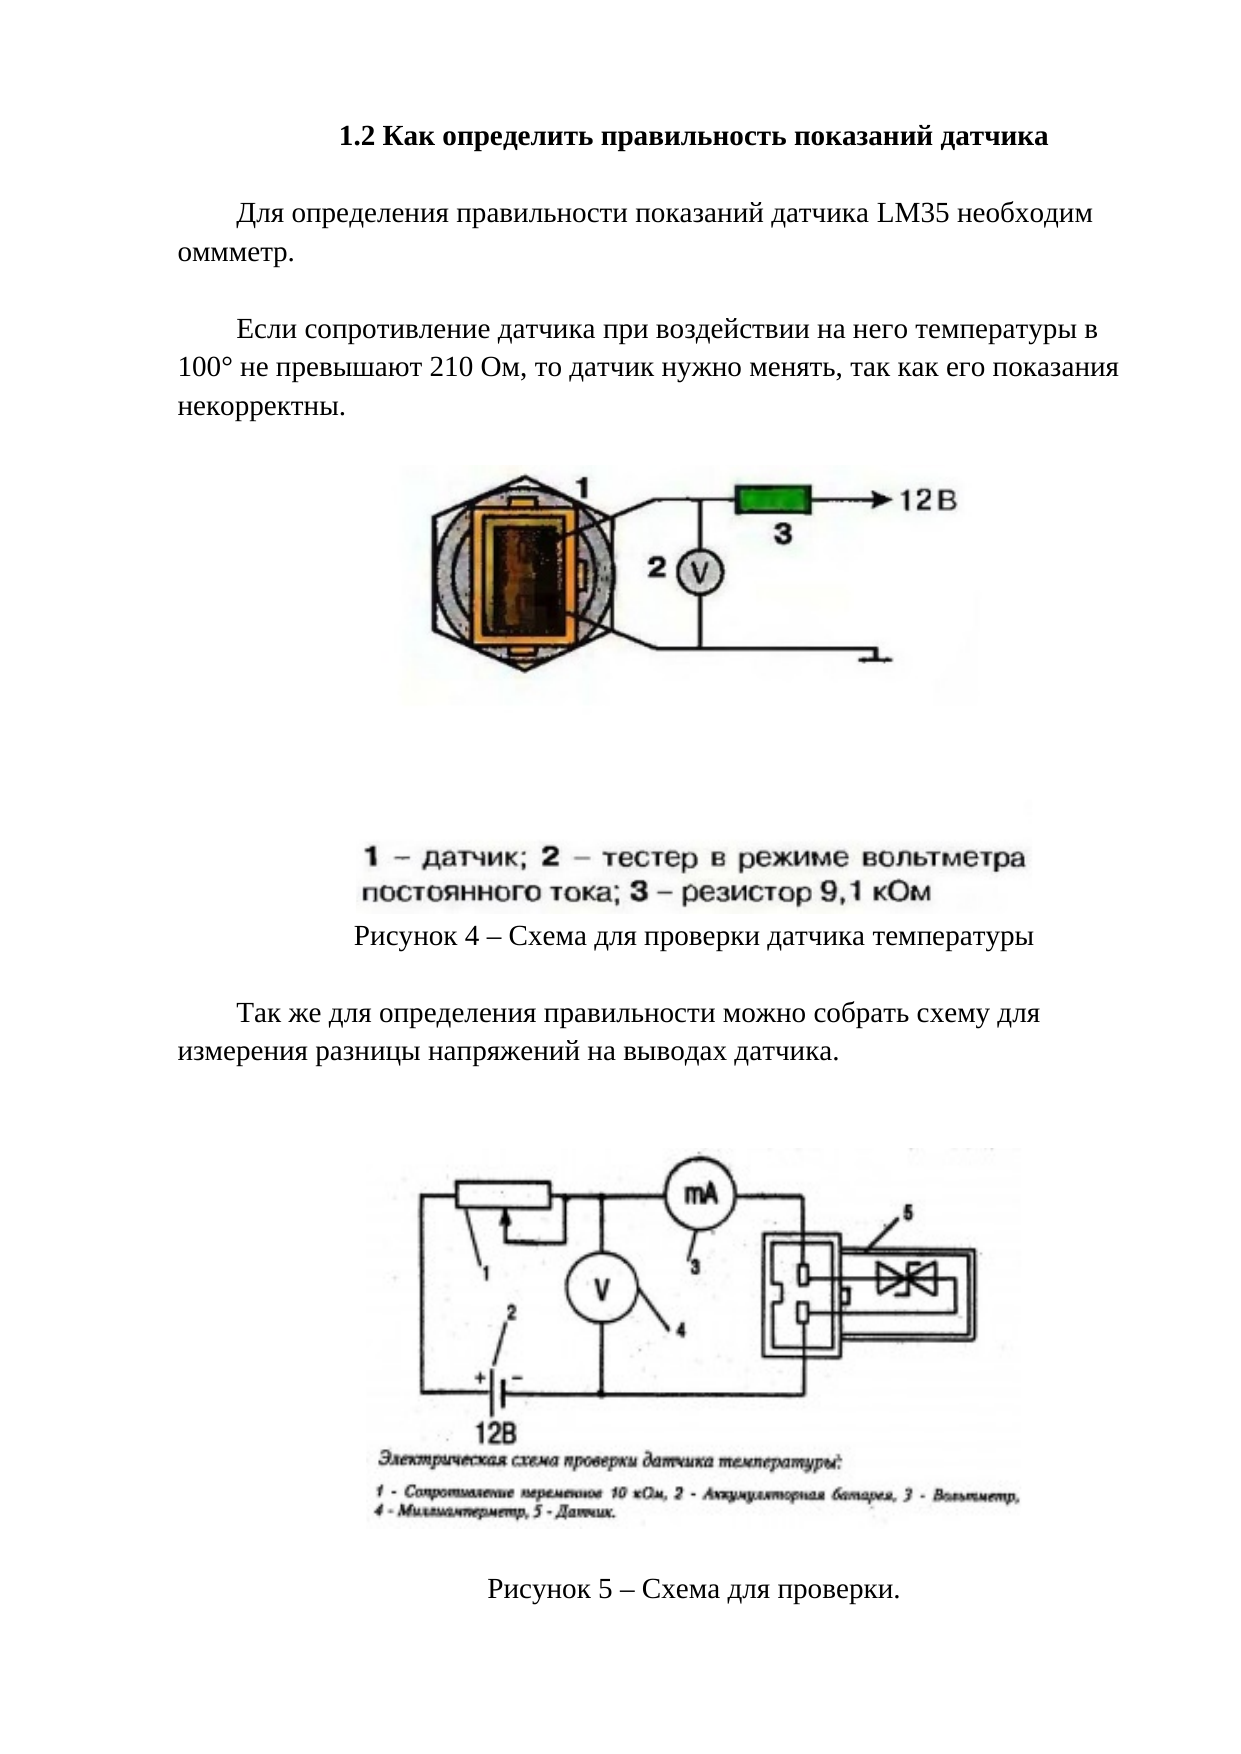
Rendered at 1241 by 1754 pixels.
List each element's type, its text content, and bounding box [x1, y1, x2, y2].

text Рисунок 4 – Схема для проверки датчика температуры [177, 918, 1152, 951]
text Так же для определения правильности можно собрать схему для измерения разницы напряжений на выводах датчика. [177, 995, 1152, 1067]
text Рисунок 5 – Схема для проверки. [177, 1572, 1152, 1605]
text 1.2 Как определить правильность показаний датчика [177, 118, 1152, 152]
text Если сопротивление датчика при воздействии на него температуры в 100° не превышают 210 Ом, то датчик нужно менять, так как его показания некорректны. [177, 311, 1152, 421]
picture [366, 1148, 1022, 1529]
picture [355, 465, 1033, 914]
text Для определения правильности показаний датчика LM35 необходим оммметр. [177, 195, 1152, 267]
